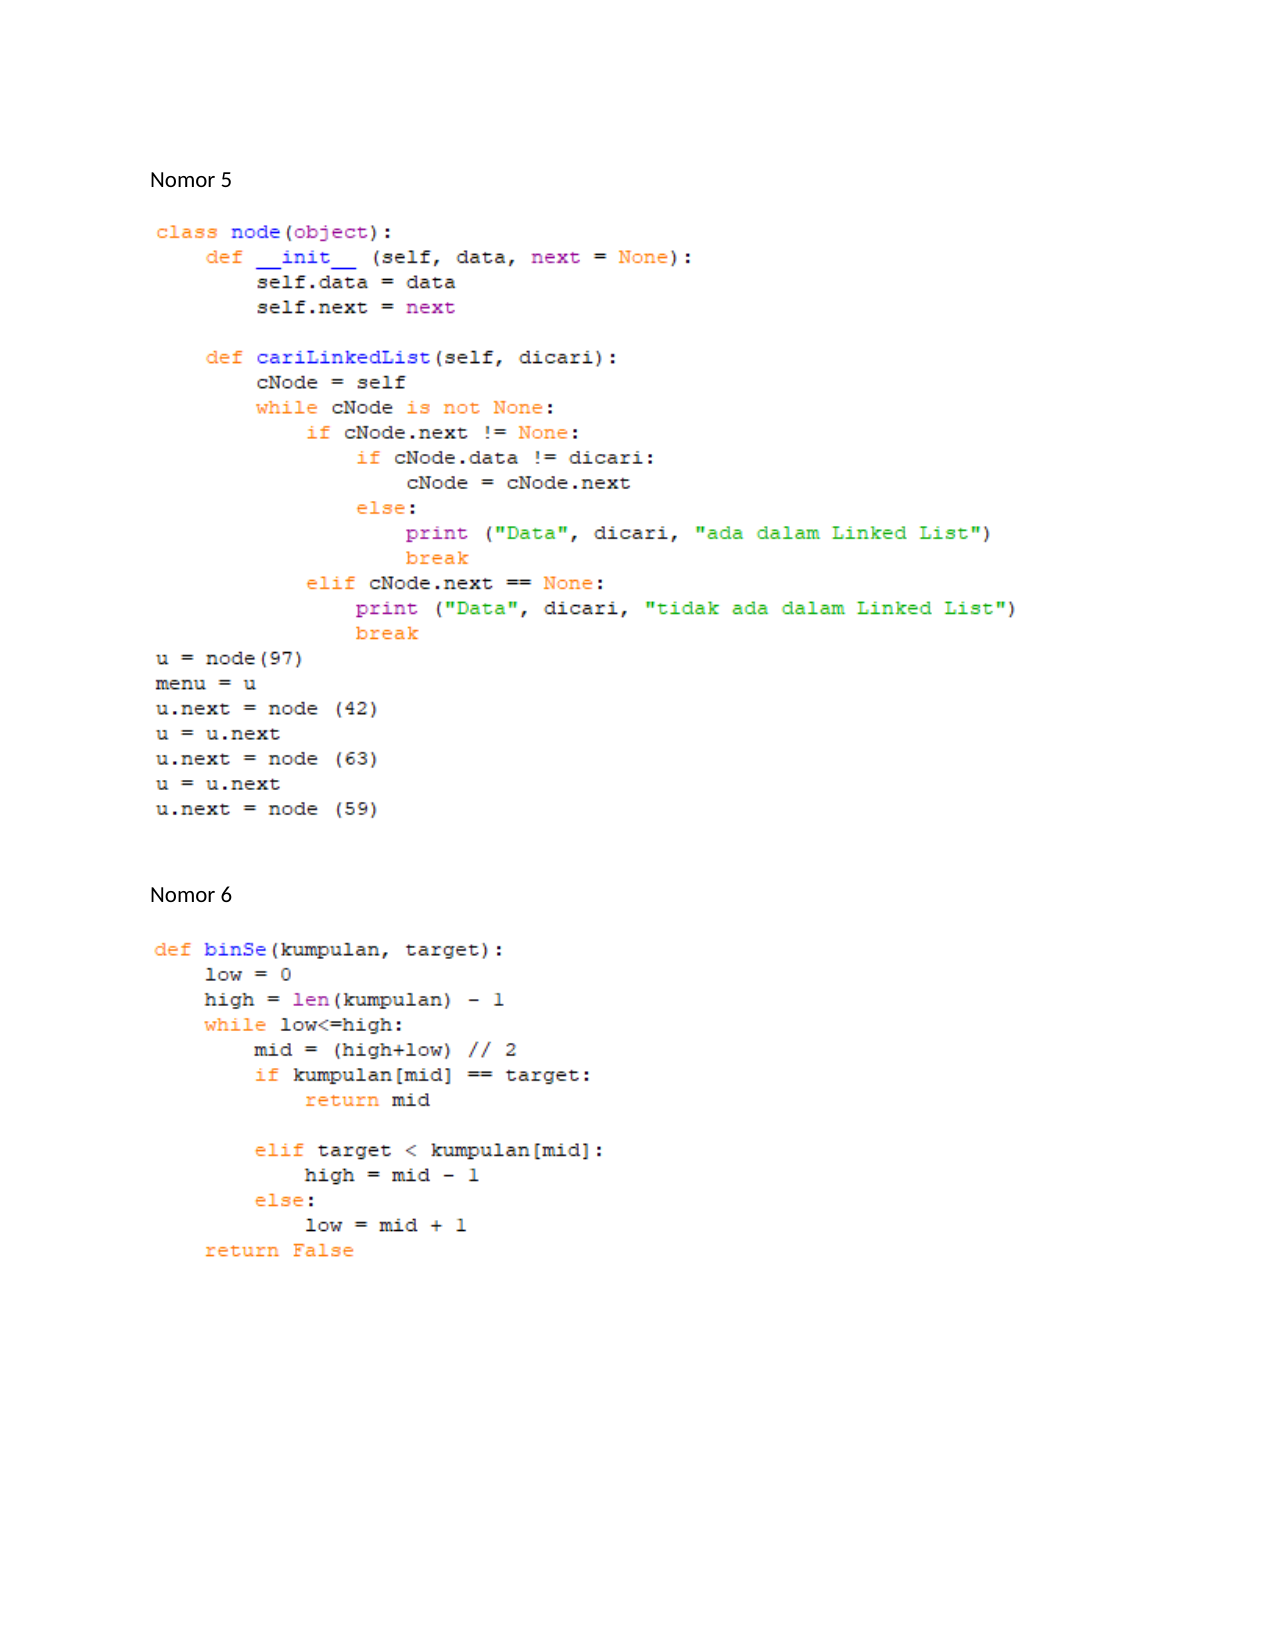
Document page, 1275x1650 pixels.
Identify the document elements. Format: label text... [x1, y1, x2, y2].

picture [150, 937, 618, 1277]
text Nomor 6 [150, 865, 1125, 908]
picture [150, 222, 1032, 837]
text Nomor 5 [150, 150, 1125, 193]
